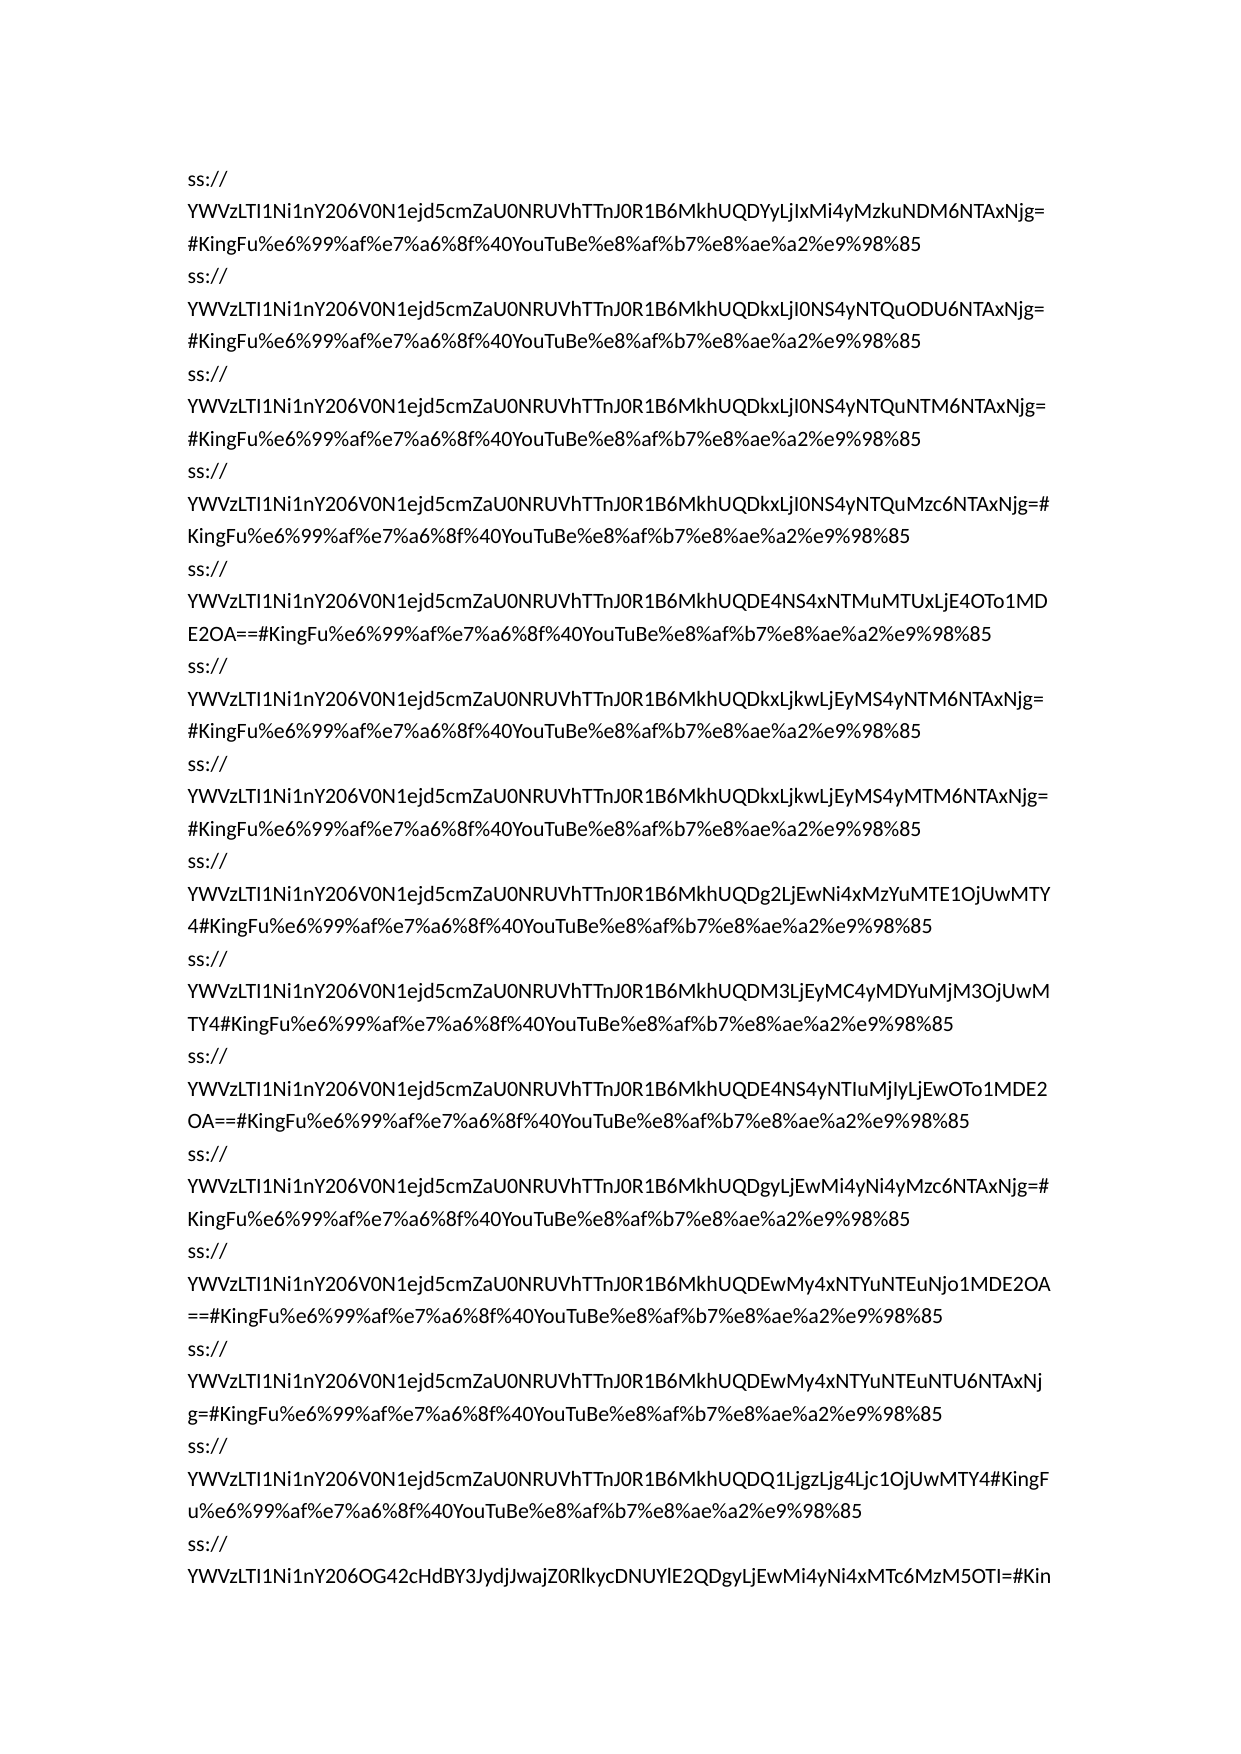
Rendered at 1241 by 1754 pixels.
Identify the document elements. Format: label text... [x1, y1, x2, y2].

text ss://YWVzLTI1Ni1nY206V0N1ejd5cmZaU0NRUVhTTnJ0R1B6MkhUQDE4NS4yNTIuMjIyLjEwOTo1MDE2OA==#KingFu%e6%99%af%e7%a6%8f%40YouTuBe%e8%af%b7%e8%ae%a2%e9%98%85 [187, 1039, 1053, 1137]
text ss://YWVzLTI1Ni1nY206V0N1ejd5cmZaU0NRUVhTTnJ0R1B6MkhUQDQ1LjgzLjg4Ljc1OjUwMTY4#KingFu%e6%99%af%e7%a6%8f%40YouTuBe%e8%af%b7%e8%ae%a2%e9%98%85 [187, 1429, 1053, 1527]
text ss://YWVzLTI1Ni1nY206V0N1ejd5cmZaU0NRUVhTTnJ0R1B6MkhUQDE4NS4xNTMuMTUxLjE4OTo1MDE2OA==#KingFu%e6%99%af%e7%a6%8f%40YouTuBe%e8%af%b7%e8%ae%a2%e9%98%85 [187, 552, 1053, 649]
text ss://YWVzLTI1Ni1nY206V0N1ejd5cmZaU0NRUVhTTnJ0R1B6MkhUQDkxLjI0NS4yNTQuNTM6NTAxNjg=#KingFu%e6%99%af%e7%a6%8f%40YouTuBe%e8%af%b7%e8%ae%a2%e9%98%85 [187, 357, 1053, 454]
text ss://YWVzLTI1Ni1nY206V0N1ejd5cmZaU0NRUVhTTnJ0R1B6MkhUQDkxLjI0NS4yNTQuODU6NTAxNjg=#KingFu%e6%99%af%e7%a6%8f%40YouTuBe%e8%af%b7%e8%ae%a2%e9%98%85 [187, 259, 1053, 357]
text ss://YWVzLTI1Ni1nY206V0N1ejd5cmZaU0NRUVhTTnJ0R1B6MkhUQDgyLjEwMi4yNi4yMzc6NTAxNjg=#KingFu%e6%99%af%e7%a6%8f%40YouTuBe%e8%af%b7%e8%ae%a2%e9%98%85 [187, 1137, 1053, 1234]
text ss://YWVzLTI1Ni1nY206V0N1ejd5cmZaU0NRUVhTTnJ0R1B6MkhUQDYyLjIxMi4yMzkuNDM6NTAxNjg=#KingFu%e6%99%af%e7%a6%8f%40YouTuBe%e8%af%b7%e8%ae%a2%e9%98%85 [187, 162, 1053, 259]
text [187, 1527, 1053, 1592]
text ss://YWVzLTI1Ni1nY206V0N1ejd5cmZaU0NRUVhTTnJ0R1B6MkhUQDEwMy4xNTYuNTEuNTU6NTAxNjg=#KingFu%e6%99%af%e7%a6%8f%40YouTuBe%e8%af%b7%e8%ae%a2%e9%98%85 [187, 1332, 1053, 1429]
text ss://YWVzLTI1Ni1nY206V0N1ejd5cmZaU0NRUVhTTnJ0R1B6MkhUQDg2LjEwNi4xMzYuMTE1OjUwMTY4#KingFu%e6%99%af%e7%a6%8f%40YouTuBe%e8%af%b7%e8%ae%a2%e9%98%85 [187, 844, 1053, 942]
text ss://YWVzLTI1Ni1nY206V0N1ejd5cmZaU0NRUVhTTnJ0R1B6MkhUQDkxLjkwLjEyMS4yMTM6NTAxNjg=#KingFu%e6%99%af%e7%a6%8f%40YouTuBe%e8%af%b7%e8%ae%a2%e9%98%85 [187, 747, 1053, 844]
text ss://YWVzLTI1Ni1nY206V0N1ejd5cmZaU0NRUVhTTnJ0R1B6MkhUQDM3LjEyMC4yMDYuMjM3OjUwMTY4#KingFu%e6%99%af%e7%a6%8f%40YouTuBe%e8%af%b7%e8%ae%a2%e9%98%85 [187, 942, 1053, 1039]
text ss://YWVzLTI1Ni1nY206V0N1ejd5cmZaU0NRUVhTTnJ0R1B6MkhUQDkxLjkwLjEyMS4yNTM6NTAxNjg=#KingFu%e6%99%af%e7%a6%8f%40YouTuBe%e8%af%b7%e8%ae%a2%e9%98%85 [187, 649, 1053, 747]
text ss://YWVzLTI1Ni1nY206V0N1ejd5cmZaU0NRUVhTTnJ0R1B6MkhUQDEwMy4xNTYuNTEuNjo1MDE2OA==#KingFu%e6%99%af%e7%a6%8f%40YouTuBe%e8%af%b7%e8%ae%a2%e9%98%85 [187, 1234, 1053, 1332]
text ss://YWVzLTI1Ni1nY206V0N1ejd5cmZaU0NRUVhTTnJ0R1B6MkhUQDkxLjI0NS4yNTQuMzc6NTAxNjg=#KingFu%e6%99%af%e7%a6%8f%40YouTuBe%e8%af%b7%e8%ae%a2%e9%98%85 [187, 454, 1053, 552]
